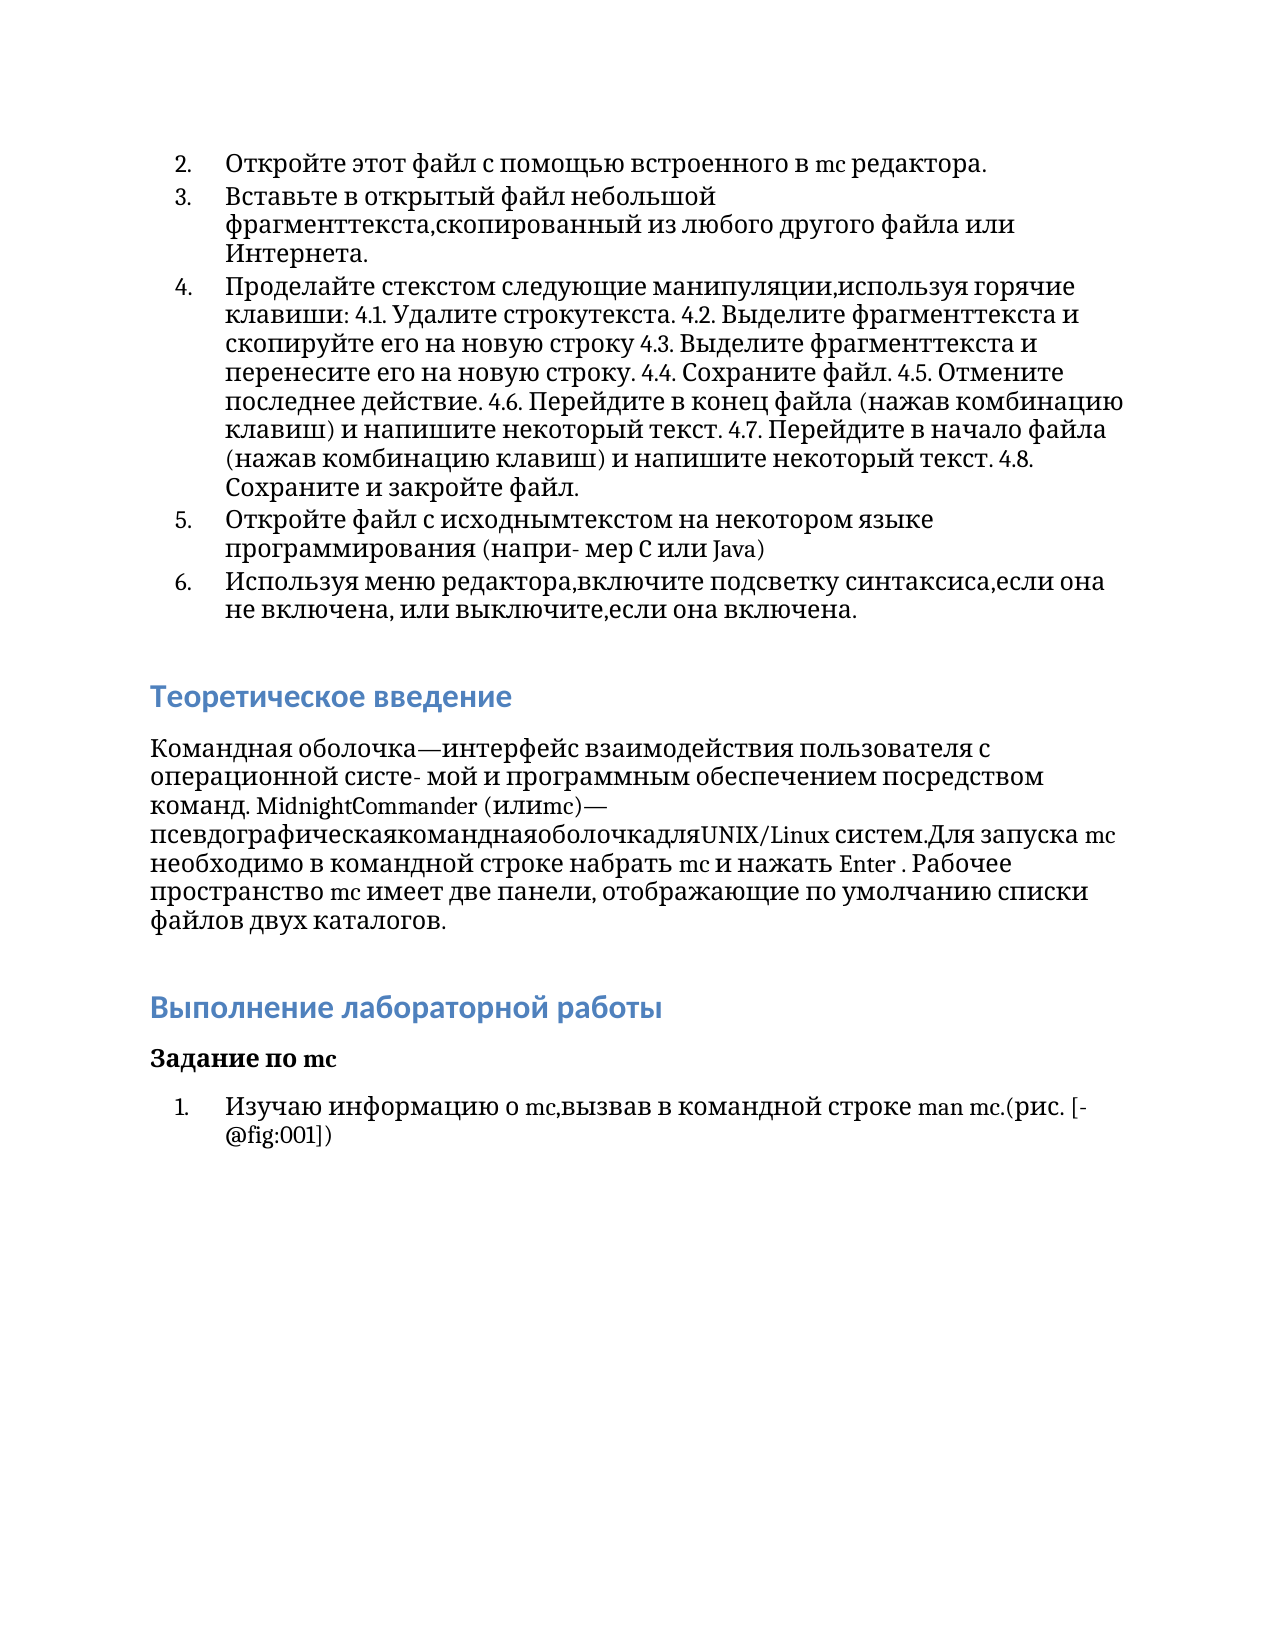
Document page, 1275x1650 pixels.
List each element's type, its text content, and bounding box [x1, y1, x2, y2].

list Откройте файл с исходнымтекстом на некотором языке программирования (напри- мер C или Java) [175, 506, 1125, 564]
list Вставьте в открытый файл небольшой фрагменттекста,скопированный из любого другого файла или Интернета. [175, 182, 1125, 269]
subtitle Теоретическое введение [150, 675, 1125, 716]
list Проделайте стекстом следующие манипуляции,используя горячие клавиши: 4.1. Удалите строкутекста. 4.2. Выделите фрагменттекста и скопируйте его на новую строку 4.3. Выделите фрагменттекста и перенесите его на новую строку. 4.4. Сохраните файл. 4.5. Отмените последнее действие. 4.6. Перейдите в конец файла (нажав комбинацию клавиш) и напишите некоторый текст. 4.7. Перейдите в начало файла (нажав комбинацию клавиш) и напишите некоторый текст. 4.8. Сохраните и закройте файл. [175, 272, 1125, 502]
list Откройте этот файл с помощью встроенного в mc редактора. [175, 150, 1125, 179]
list Используя меню редактора,включите подсветку синтаксиса,если она не включена, или выключите,если она включена. [175, 567, 1125, 625]
subtitle Выполнение лабораторной работы [150, 986, 1125, 1026]
list Изучаю информацию о mc,вызвав в командной строке man mc.(рис. [-@fig:001]) [175, 1093, 1125, 1150]
text Задание по mc [150, 1045, 1125, 1074]
text Командная оболочка—интерфейс взаимодействия пользователя с операционной систе- мой и программным обеспечением посредством команд. MidnightCommander (илиmc)—псевдографическаякоманднаяоболочкадляUNIX/Linux систем.Для запуска mc необходимо в командной строке набрать mc и нажать Enter . Рабочее пространство mc имеет две панели, отображающие по умолчанию списки файлов двух каталогов. [150, 734, 1125, 936]
